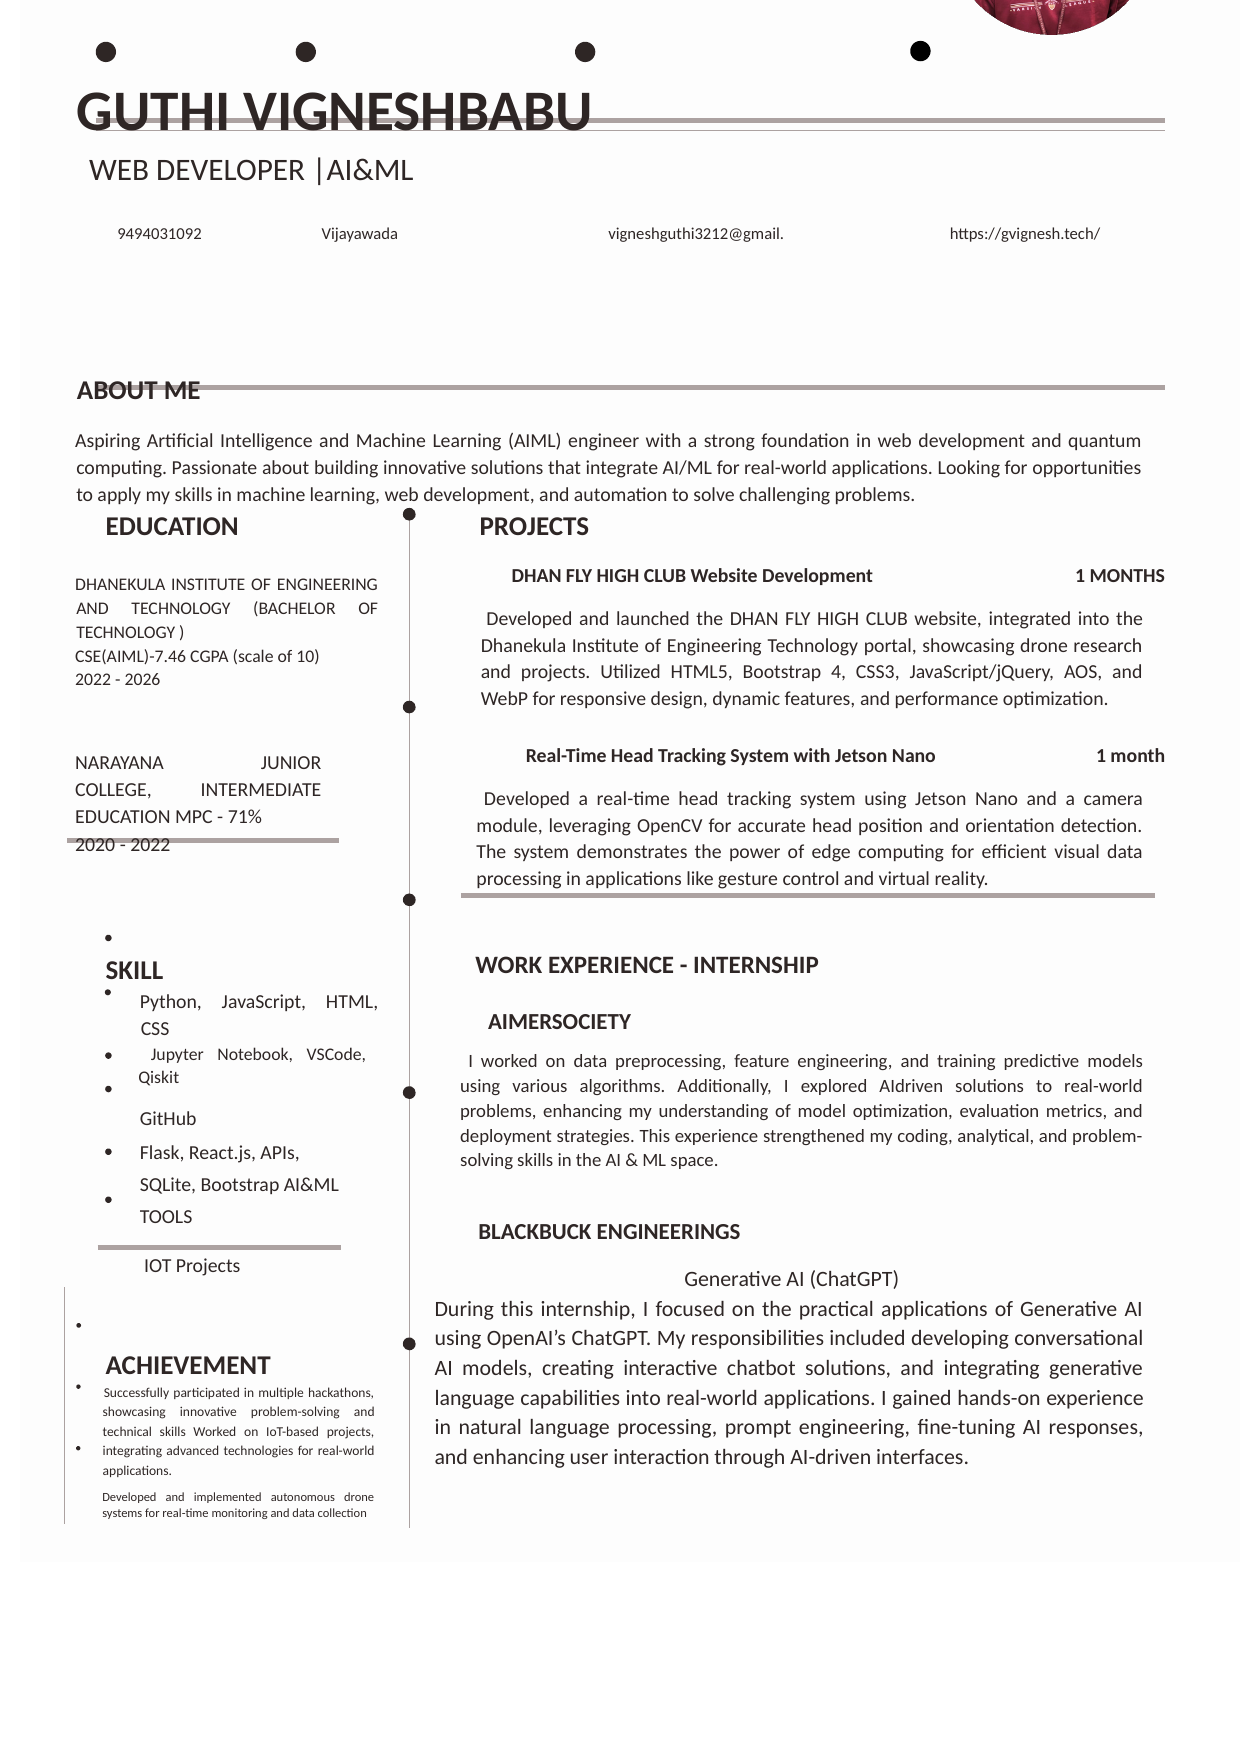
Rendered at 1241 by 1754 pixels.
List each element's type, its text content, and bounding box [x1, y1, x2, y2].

text 2022 - 2026 [75, 668, 378, 690]
text Real-Time Head Tracking System with Jetson Nano 1 month [434, 744, 1145, 768]
text Developed and launched the DHAN FLY HIGH CLUB website, integrated into the Dhanekula Institute of Engineering Technology portal, showcasing drone research and projects. Utilized HTML5, Bootstrap 4, CSS3, JavaScript/jQuery, AOS, and WebP for responsive design, dynamic features, and performance optimization. [479, 606, 1144, 710]
text Flask, React.js, APIs, SQLite, Bootstrap AI&ML TOOLS [139, 1141, 349, 1229]
text WORK EXPERIENCE - INTERNSHIP [475, 949, 1144, 980]
text Aspiring Artificial Intelligence and Machine Learning (AIML) engineer with a strong foundation in web development and quantum computing. Passionate about building innovative solutions that integrate AI/ML for real-world applications. Looking for opportunities to apply my skills in machine learning, web development, and automation to solve challenging problems. [75, 428, 1144, 506]
text GUTHI VIGNESHBABU [77, 74, 1144, 144]
text Python, JavaScript, HTML, CSS [139, 989, 378, 1040]
subtitle SKILL [105, 953, 378, 986]
text DHANEKULA INSTITUTE OF ENGINEERING AND TECHNOLOGY (BACHELOR OF TECHNOLOGY ) [75, 573, 378, 643]
subtitle PROJECTS [479, 509, 1144, 542]
subtitle ABOUT ME [77, 373, 1144, 406]
text Successfully participated in multiple hackathons, showcasing innovative problem-solving and technical skills Worked on IoT-based projects, integrating advanced technologies for real-world applications. [102, 1384, 374, 1478]
text 9494031092 Vijayawada vigneshguthi3212@gmail. https://gvignesh.tech/ [77, 224, 1144, 244]
subtitle ACHIEVEMENT [105, 1348, 378, 1382]
text I worked on data preprocessing, feature engineering, and training predictive models using various algorithms. Additionally, I explored AIdriven solutions to real-world problems, enhancing my understanding of model optimization, evaluation metrics, and deployment strategies. This experience strengthened my coding, analytical, and problem-solving skills in the AI & ML space. [460, 1050, 1144, 1171]
text 2020 - 2022 [75, 832, 378, 856]
subtitle BLACKBUCK ENGINEERINGS [478, 1217, 1144, 1246]
text GitHub [139, 1106, 378, 1131]
text COLLEGE, INTERMEDIATE [75, 778, 378, 802]
picture [947, 0, 1155, 35]
subtitle EDUCATION [105, 509, 378, 542]
subtitle AIMERSOCIETY [488, 1007, 1144, 1035]
text Generative AI (ChatGPT) [434, 1265, 1144, 1292]
text Developed and implemented autonomous drone systems for real-time monitoring and data collection [102, 1489, 374, 1521]
text NARAYANA JUNIOR [75, 751, 378, 775]
text During this internship, I focused on the practical applications of Generative AI using OpenAI’s ChatGPT. My responsibilities included developing conversational AI models, creating interactive chatbot solutions, and integrating generative language capabilities into real-world applications. I gained hands-on experience in natural language processing, prompt engineering, fine-tuning AI responses, and enhancing user interaction through AI-driven interfaces. [434, 1295, 1144, 1469]
text Developed a real-time head tracking system using Jetson Nano and a camera module, leveraging OpenCV for accurate head position and orientation detection. The system demonstrates the power of edge computing for efficient visual data processing in applications like gesture control and virtual reality. [475, 786, 1144, 890]
text CSE(AIML)-7.46 CGPA (scale of 10) [75, 645, 378, 666]
text DHAN FLY HIGH CLUB Website Development 1 MONTHS [434, 563, 1145, 588]
text WEB DEVELOPER |AI&ML [89, 150, 1144, 188]
text EDUCATION MPC - 71% [75, 805, 378, 829]
text IOT Projects [139, 1253, 378, 1278]
text Jupyter Notebook, VSCode, Qiskit [137, 1043, 366, 1088]
